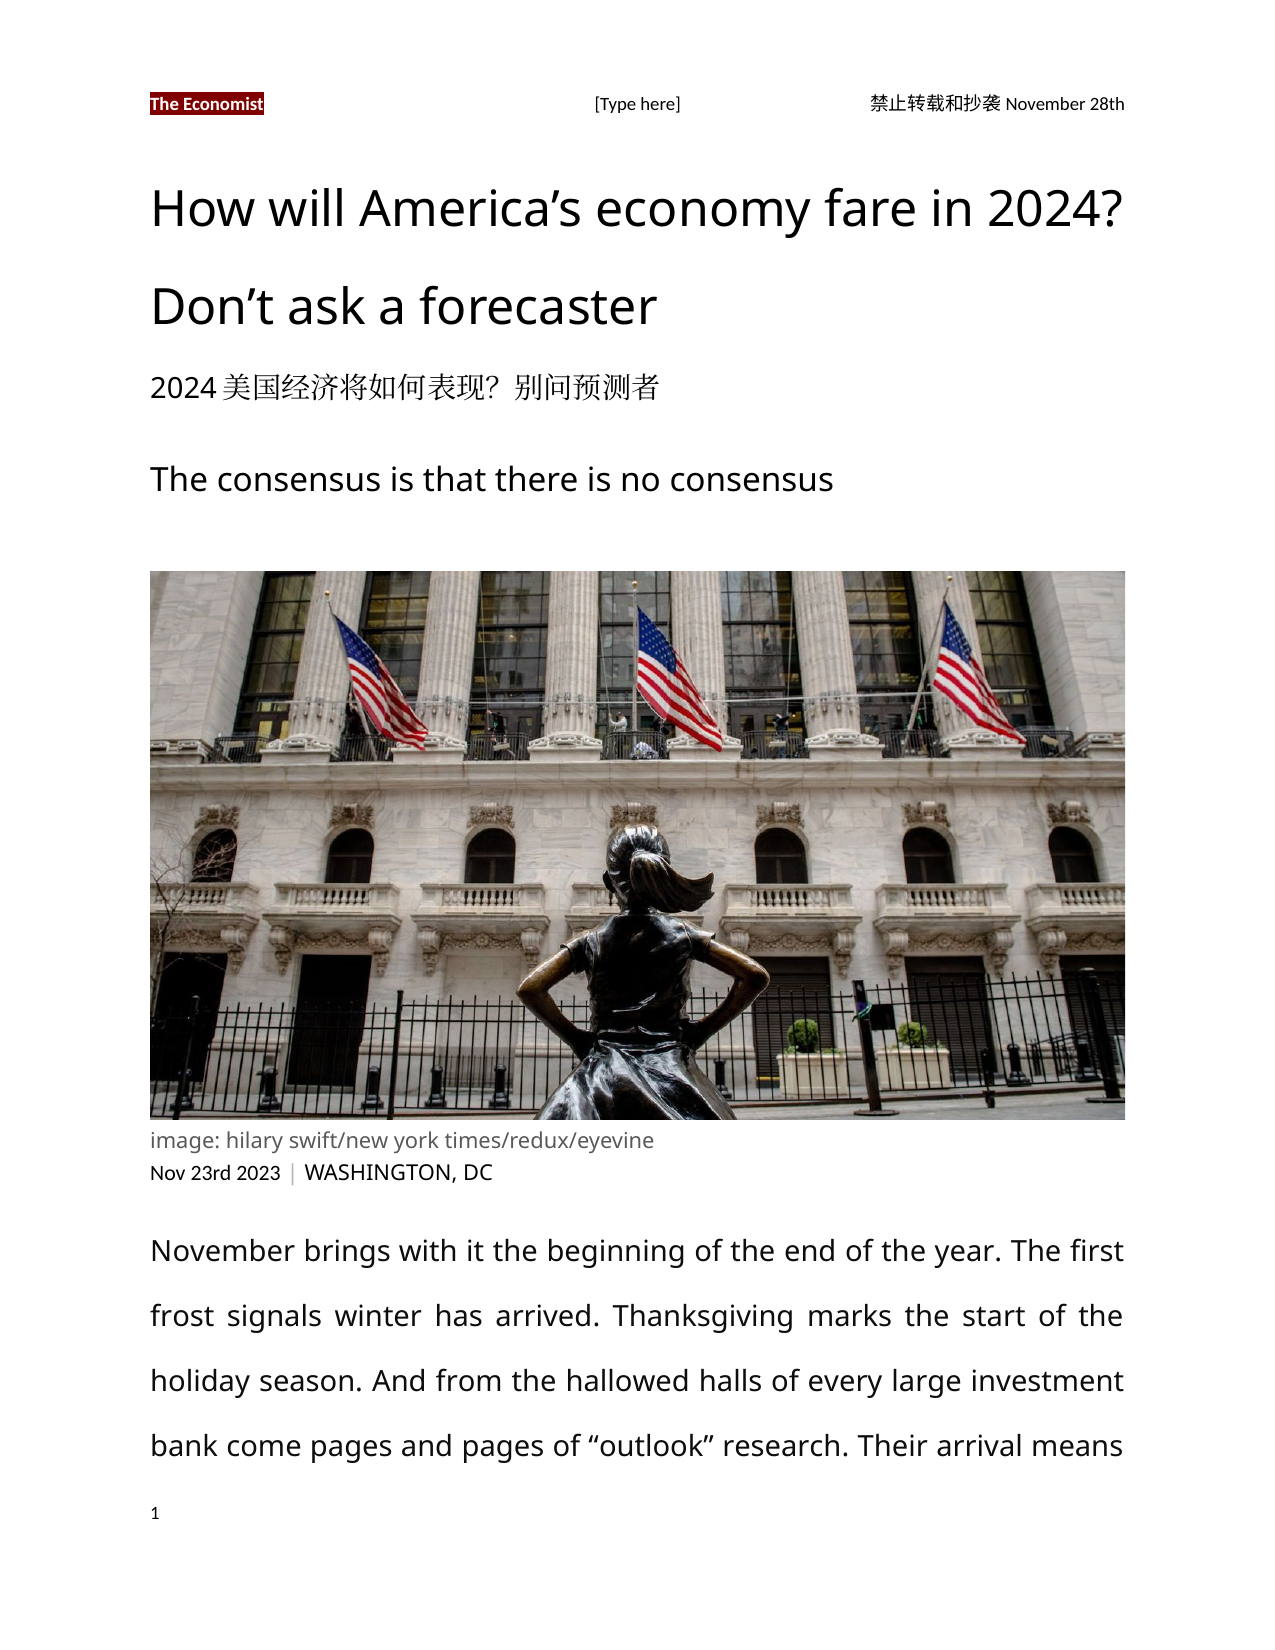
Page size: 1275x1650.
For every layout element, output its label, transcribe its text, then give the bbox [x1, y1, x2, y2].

text How will America’s economy fare in 2024? Don’t ask a forecaster [150, 159, 1125, 354]
text Nov 23rd 2023 | WASHINGTON, DC [150, 1156, 1125, 1188]
subtitle The consensus is that there is no consensus [150, 446, 1125, 511]
text 2024美国经济将如何表现？别问预测者 [150, 354, 1125, 419]
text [150, 1218, 1125, 1478]
text image: hilary swift/new york times/redux/eyevine [150, 1123, 1125, 1156]
picture [150, 571, 1125, 1120]
